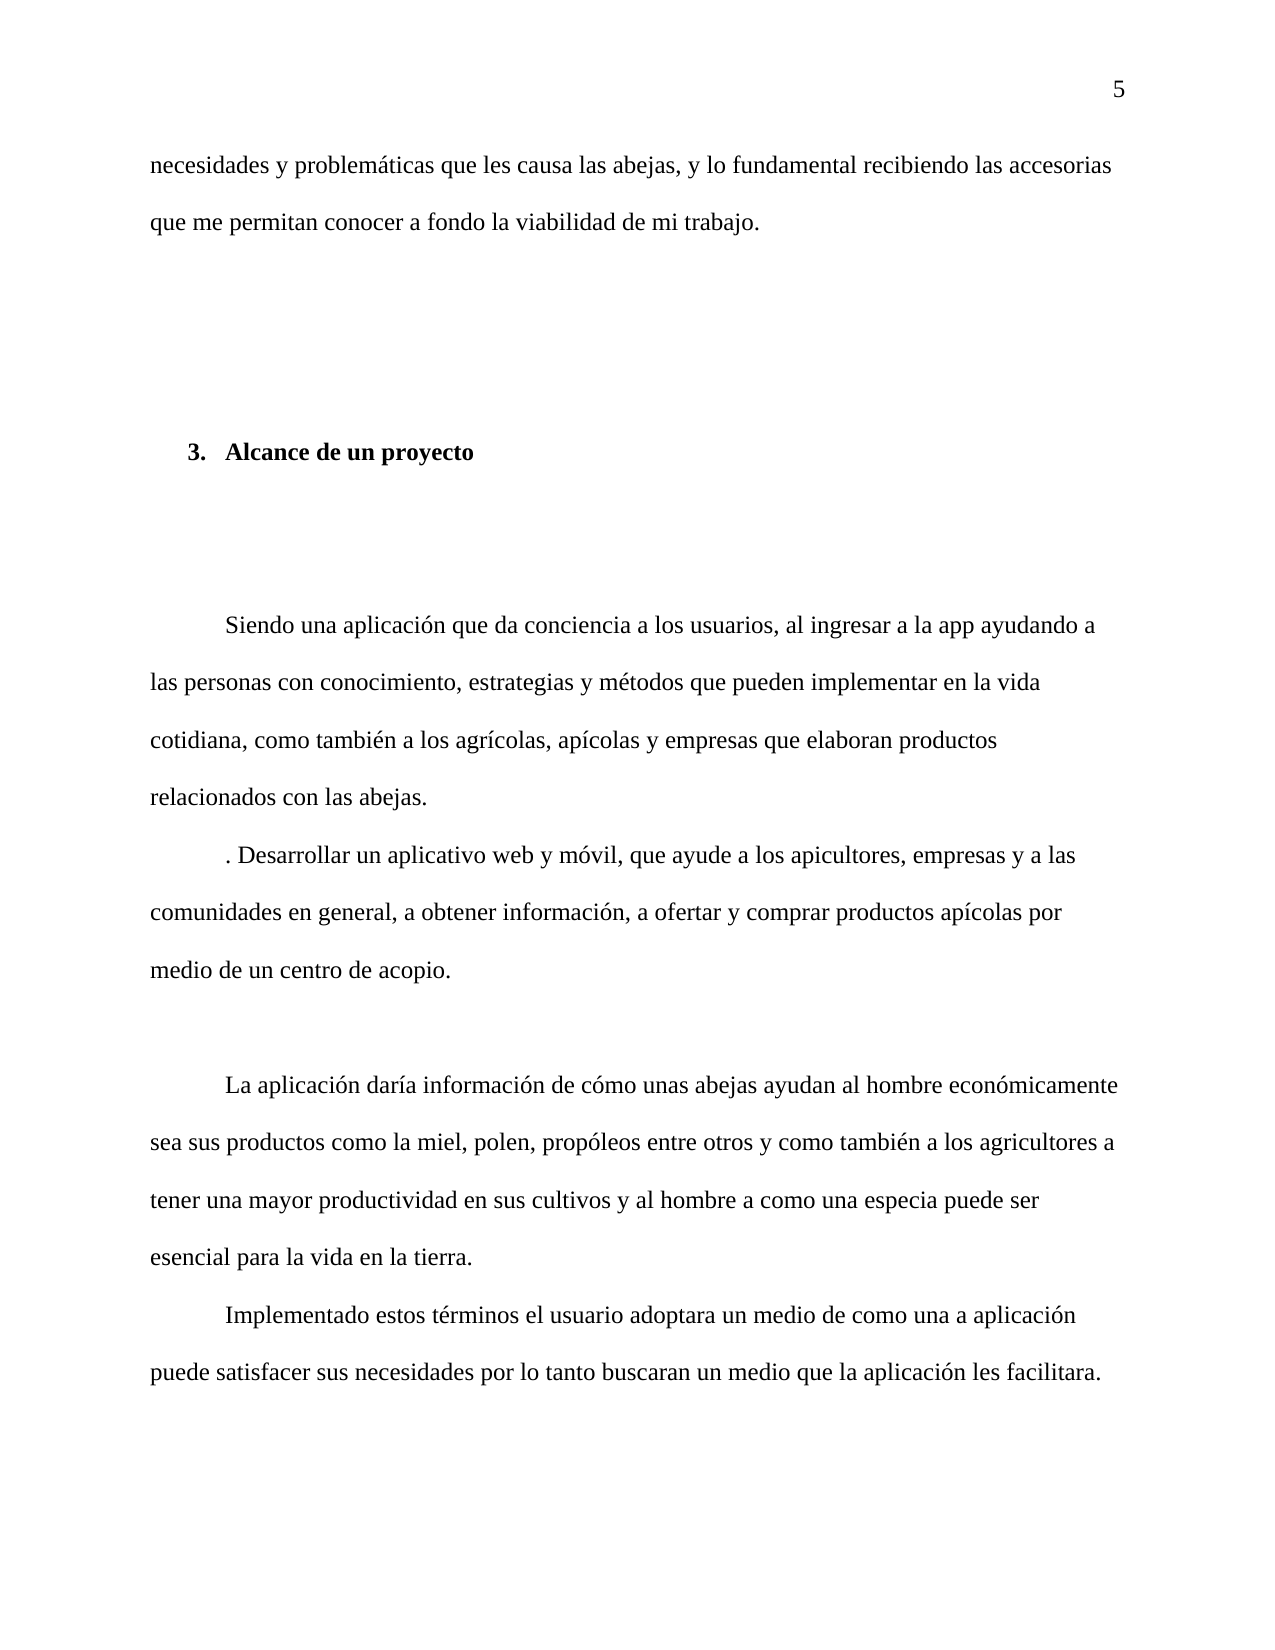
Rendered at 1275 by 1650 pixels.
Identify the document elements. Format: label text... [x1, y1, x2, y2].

text . Desarrollar un aplicativo web y móvil, que ayude a los apicultores, empresas y a las comunidades en general, a obtener información, a ofertar y comprar productos apícolas por medio de un centro de acopio. [150, 840, 1125, 984]
text Implementado estos términos el usuario adoptara un medio de como una a aplicación puede satisfacer sus necesidades por lo tanto buscaran un medio que la aplicación les facilitara. [150, 1300, 1125, 1386]
text La aplicación daría información de cómo unas abejas ayudan al hombre económicamente sea sus productos como la miel, polen, propóleos entre otros y como también a los agricultores a tener una mayor productividad en sus cultivos y al hombre a como una especia puede ser esencial para la vida en la tierra. [150, 1070, 1125, 1271]
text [150, 150, 1125, 236]
text Siendo una aplicación que da conciencia a los usuarios, al ingresar a la app ayudando a las personas con conocimiento, estrategias y métodos que pueden implementar en la vida cotidiana, como también a los agrícolas, apícolas y empresas que elaboran productos relacionados con las abejas. [150, 610, 1125, 811]
subtitle Alcance de un proyecto [187, 437, 1125, 466]
